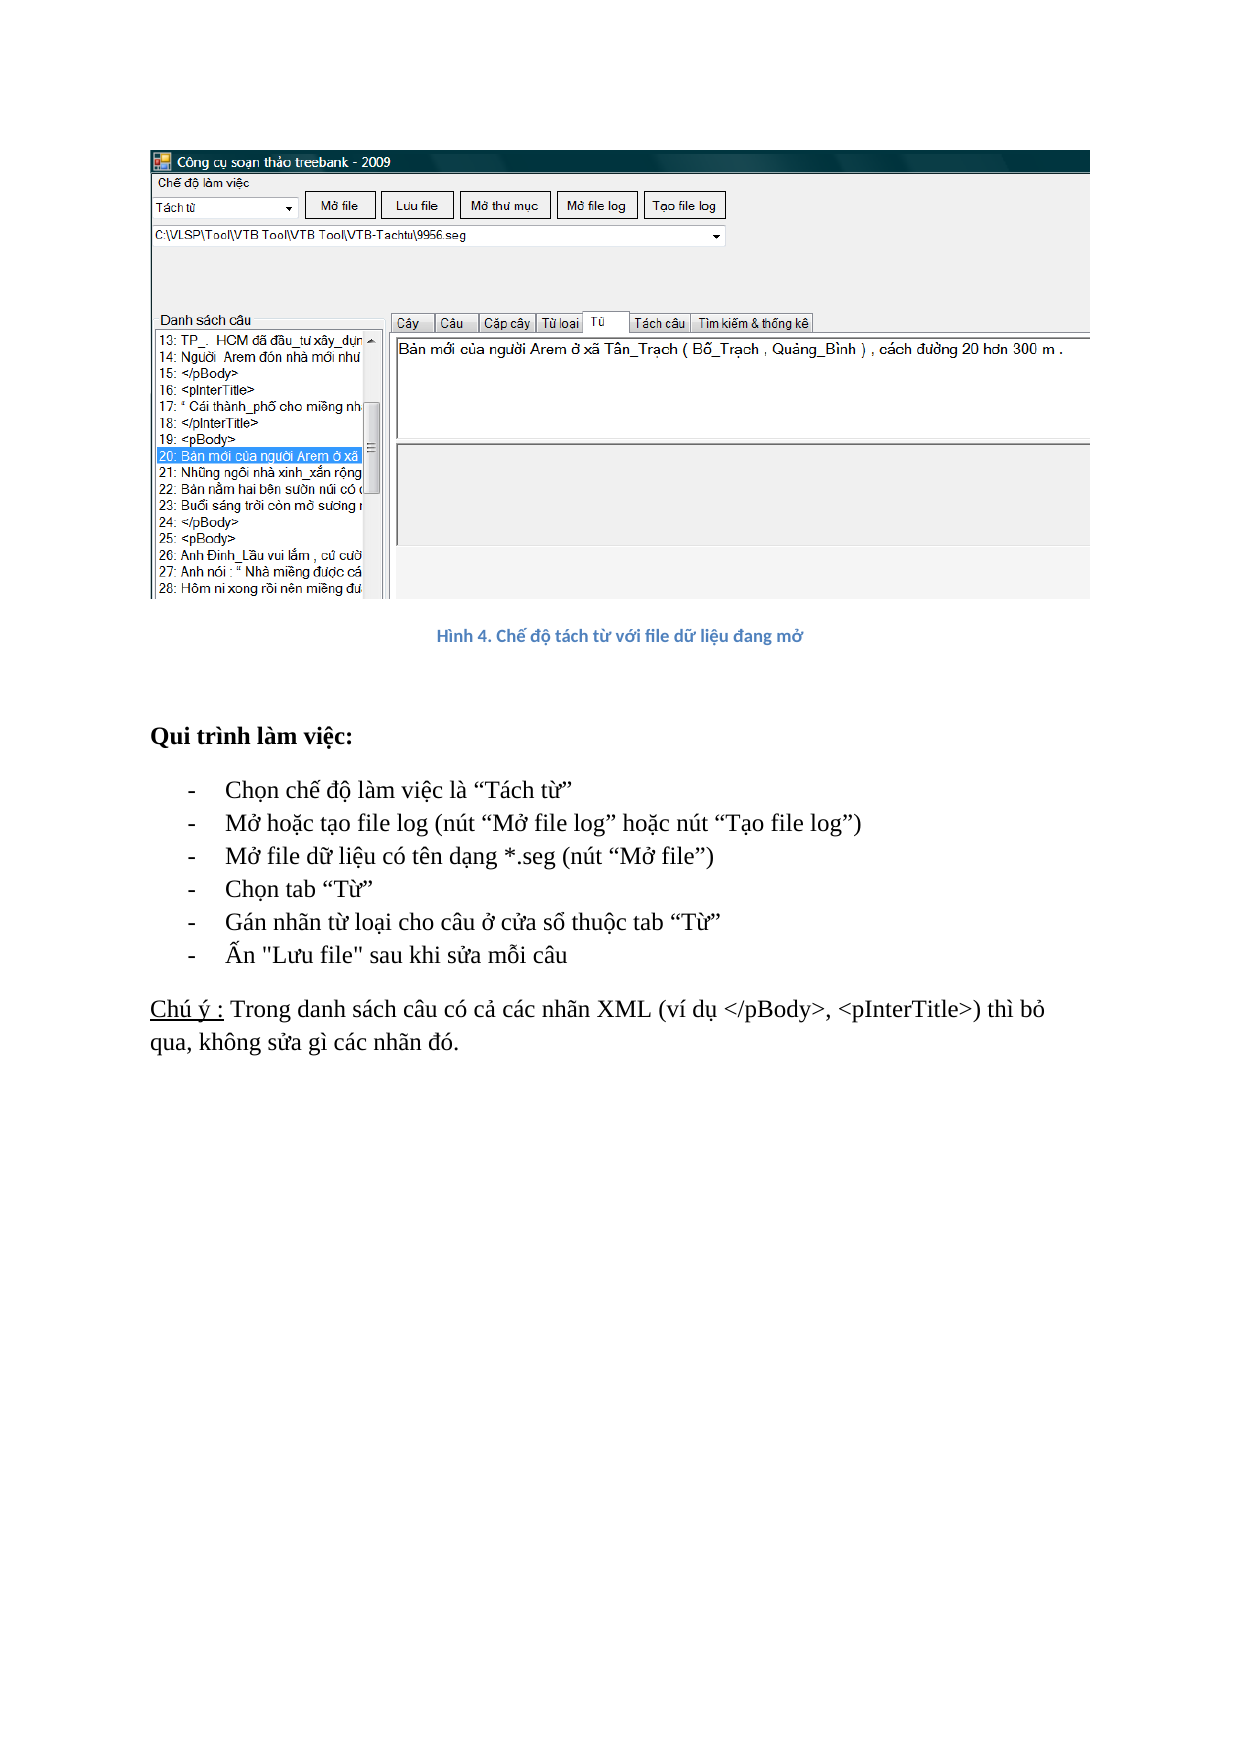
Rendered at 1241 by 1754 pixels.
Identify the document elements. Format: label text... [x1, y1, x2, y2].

list Ấn "Lưu file" sau khi sửa mỗi câu [187, 940, 1090, 969]
picture [150, 150, 1090, 599]
list Mở hoặc tạo file log (nút “Mở file log” hoặc nút “Tạo file log”) [187, 808, 1090, 837]
list Chọn tab “Từ” [187, 874, 1090, 903]
list Chọn chế độ làm việc là “Tách từ” [187, 775, 1090, 804]
text Qui trình làm việc: [150, 721, 1090, 750]
list Gán nhãn từ loại cho câu ở cửa sổ thuộc tab “Từ” [187, 907, 1090, 936]
text Chú ý : Trong danh sách câu có cả các nhãn XML (ví dụ </pBody>, <pInterTitle>) thì bỏ qua, không sửa gì các nhãn đó. [150, 994, 1090, 1056]
list Mở file dữ liệu có tên dạng *.seg (nút “Mở file”) [187, 841, 1090, 870]
